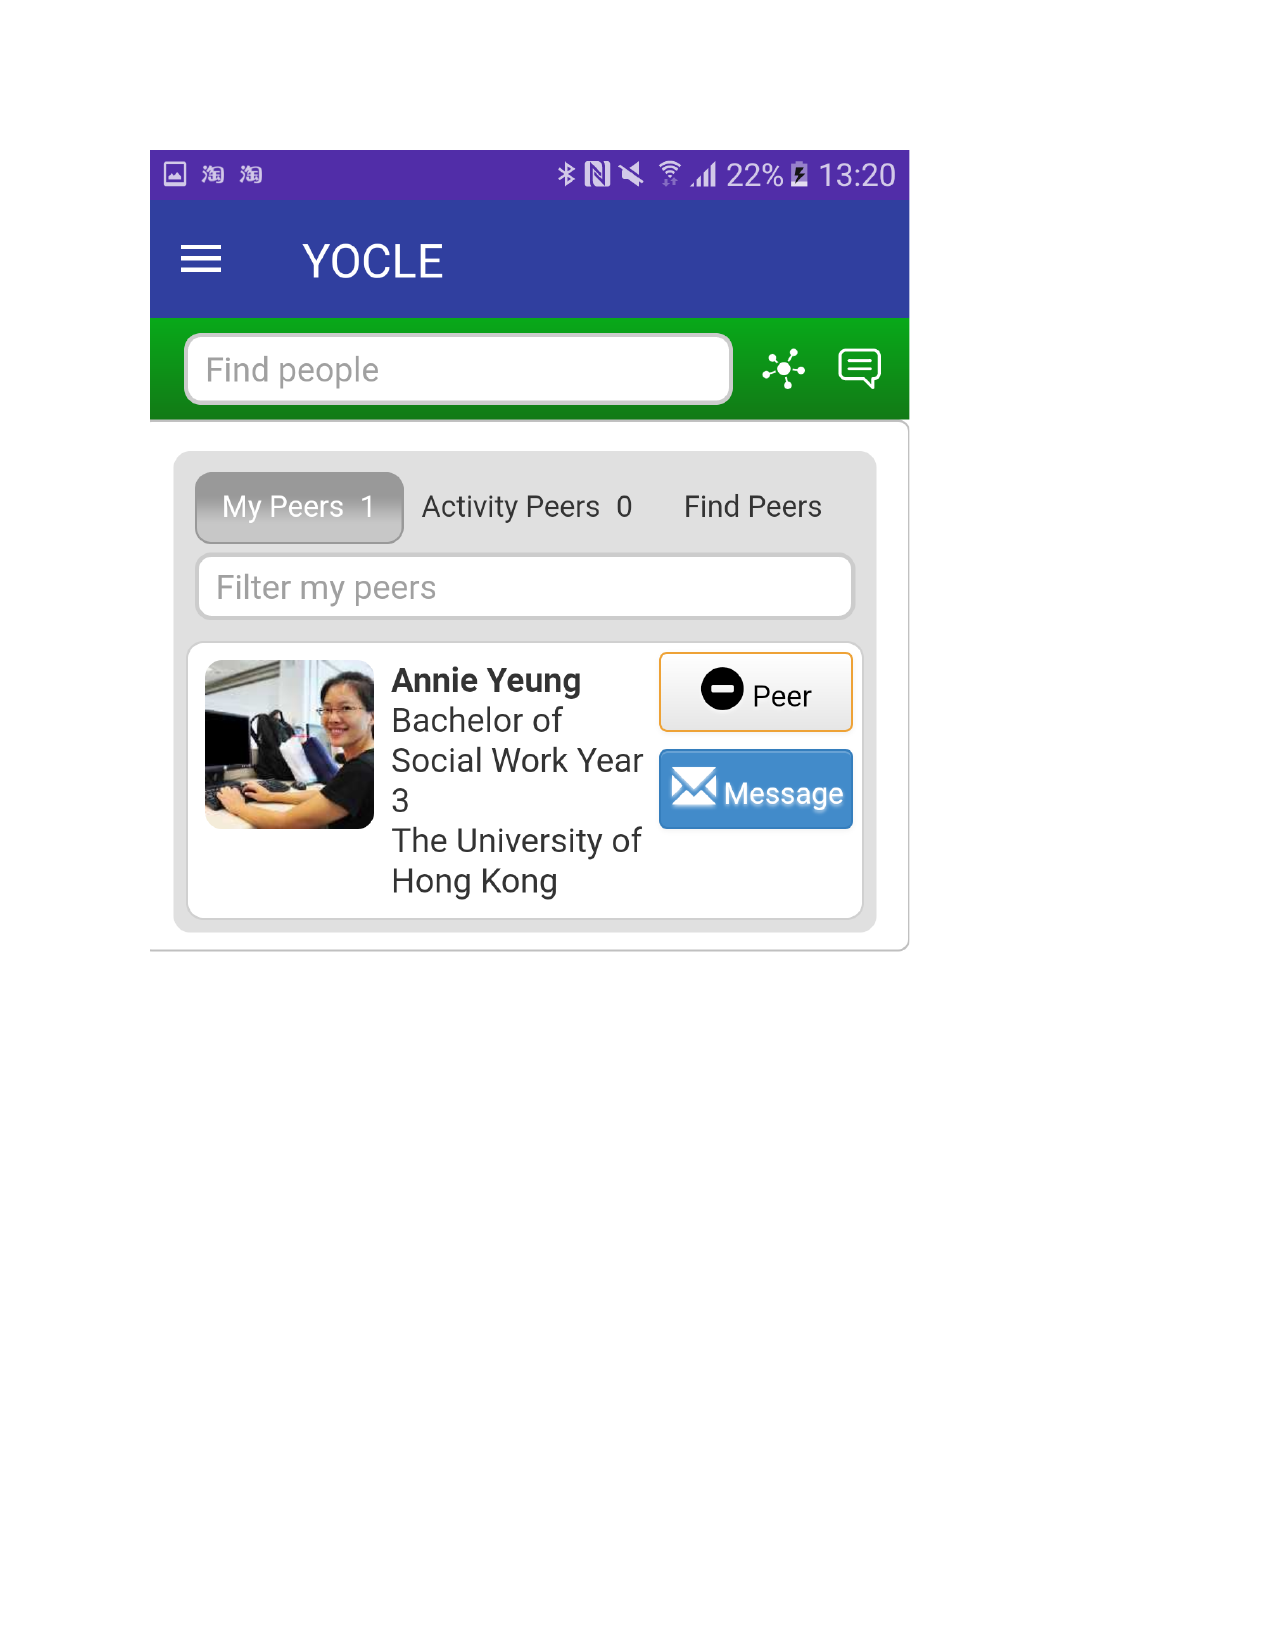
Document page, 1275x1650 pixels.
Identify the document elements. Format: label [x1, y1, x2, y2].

picture [150, 150, 910, 1500]
